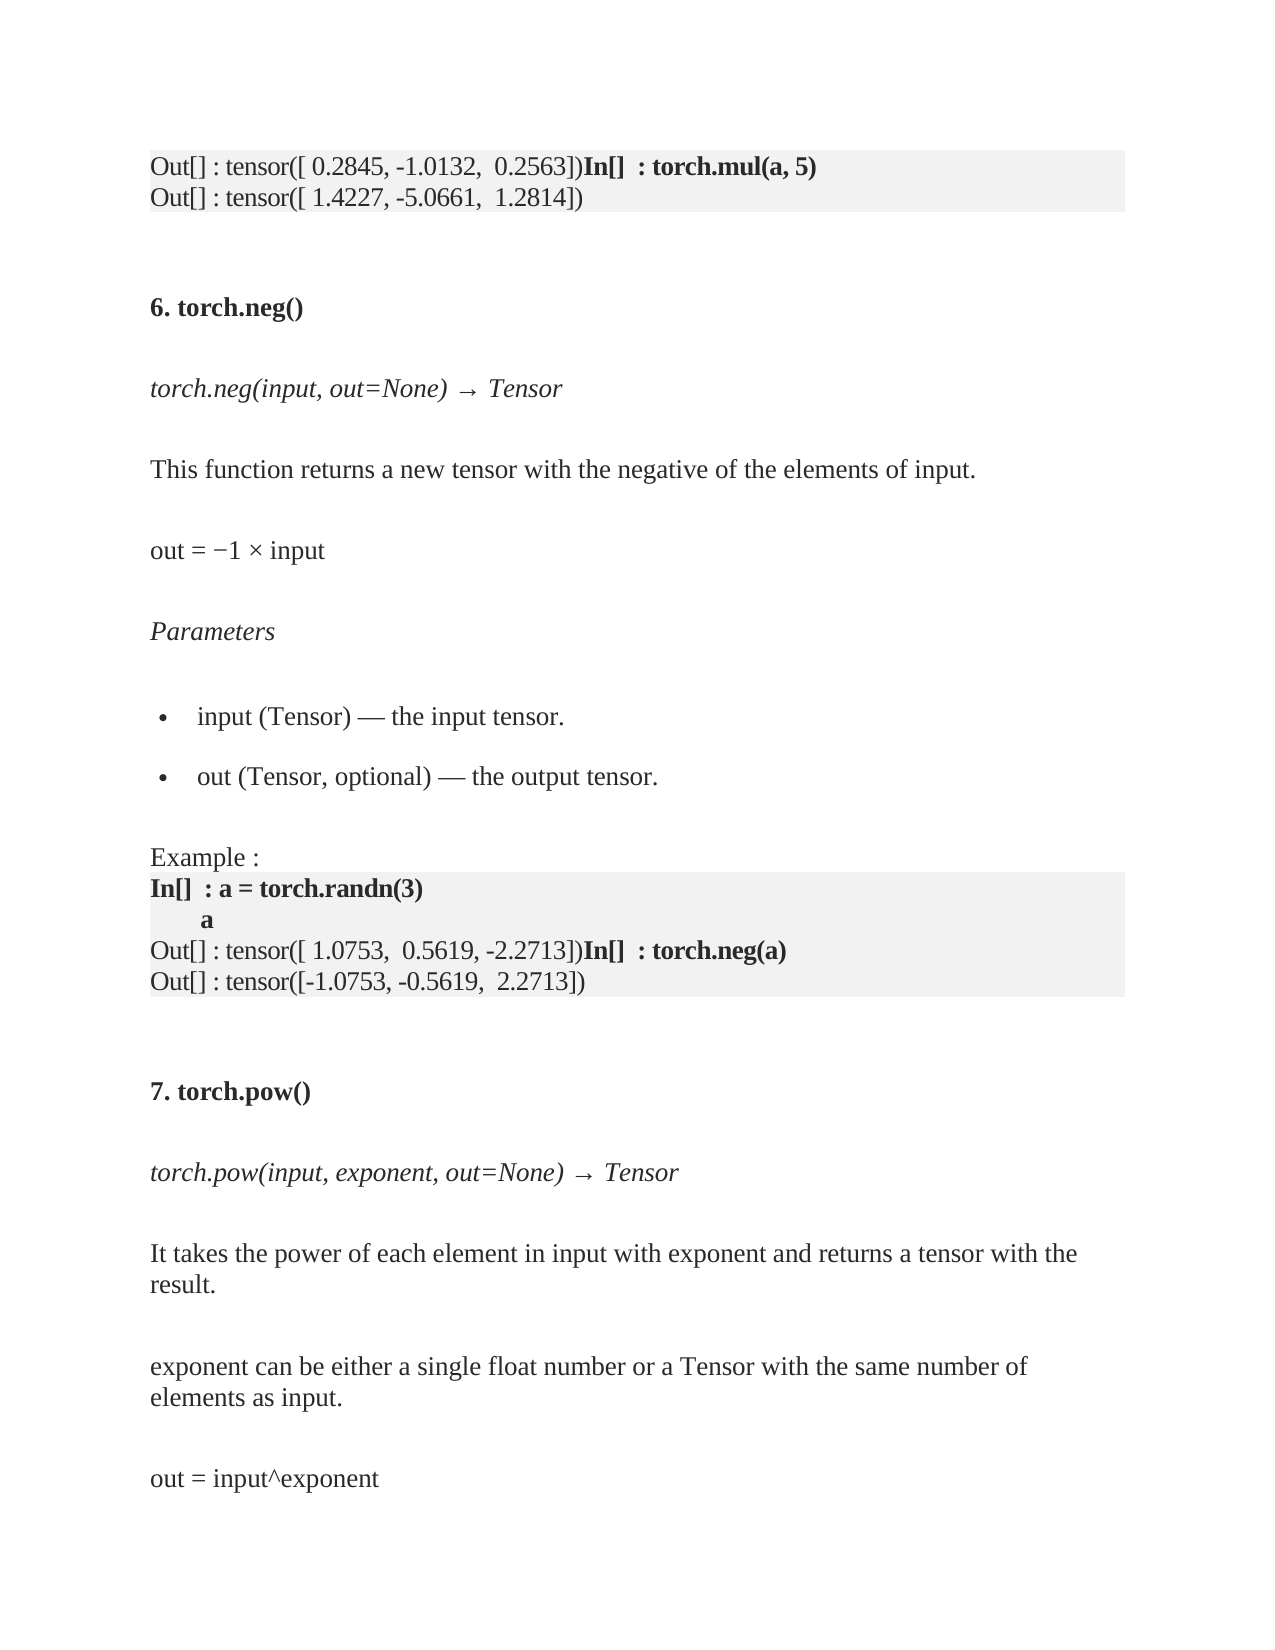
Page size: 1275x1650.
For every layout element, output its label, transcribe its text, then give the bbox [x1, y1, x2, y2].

list out (Tensor, optional) — the output tensor. [159, 760, 1125, 791]
text torch.pow(input, exponent, out=None) → Tensor [150, 1156, 1125, 1187]
text out = −1 × input [150, 534, 1125, 565]
text This function returns a new tensor with the negative of the elements of input. [150, 453, 1125, 484]
text It takes the power of each element in input with exponent and returns a tensor with the result. [150, 1237, 1125, 1300]
text Parameters [150, 615, 1125, 647]
list input (Tensor) — the input tensor. [159, 700, 1125, 731]
text torch.neg(input, out=None) → Tensor [150, 372, 1125, 403]
text 7. torch.pow() [150, 1075, 1125, 1106]
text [150, 150, 1125, 212]
text exponent can be either a single float number or a Tensor with the same number of elements as input. [150, 1350, 1125, 1412]
text In[] : a = torch.randn(3) a Out[] : tensor([ 1.0753, 0.5619, -2.2713])In[] : torch.neg(a) Out[] : tensor([-1.0753, -0.5619, 2.2713]) [150, 872, 1125, 997]
text 6. torch.neg() [150, 291, 1125, 322]
text out = input^exponent [150, 1462, 1125, 1493]
text Example : [150, 841, 1125, 872]
